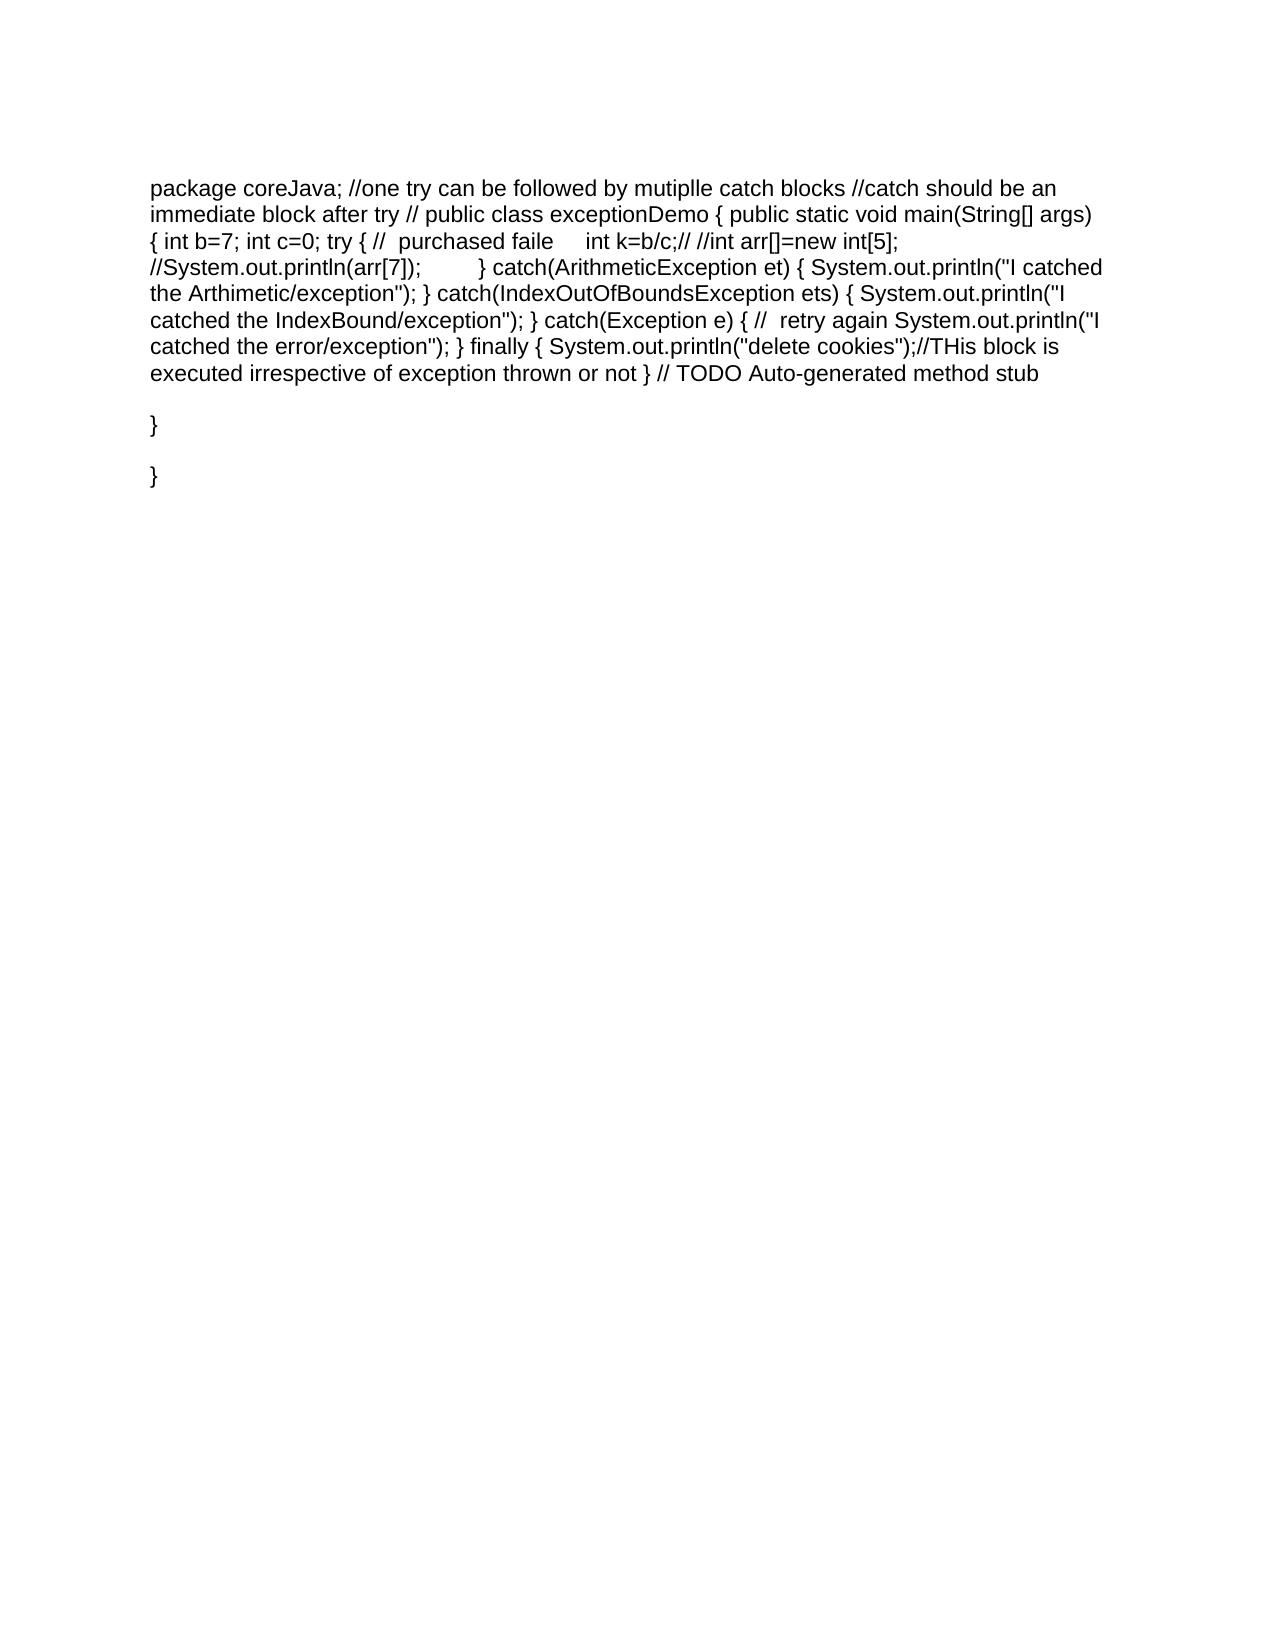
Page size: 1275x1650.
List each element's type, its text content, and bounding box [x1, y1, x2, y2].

text } [150, 462, 1125, 488]
text } [150, 411, 1125, 437]
text package coreJava; //one try can be followed by mutiplle catch blocks //catch should be an immediate block after try // public class exceptionDemo { public static void main(String[] args) { int b=7; int c=0; try { // purchased faile int k=b/c;// //int arr[]=new int[5]; //System.out.println(arr[7]); } catch(ArithmeticException et) { System.out.println("I catched the Arthimetic/exception"); } catch(IndexOutOfBoundsException ets) { System.out.println("I catched the IndexBound/exception"); } catch(Exception e) { // retry again System.out.println("I catched the error/exception"); } finally { System.out.println("delete cookies");//THis block is executed irrespective of exception thrown or not } // TODO Auto-generated method stub [150, 175, 1125, 386]
